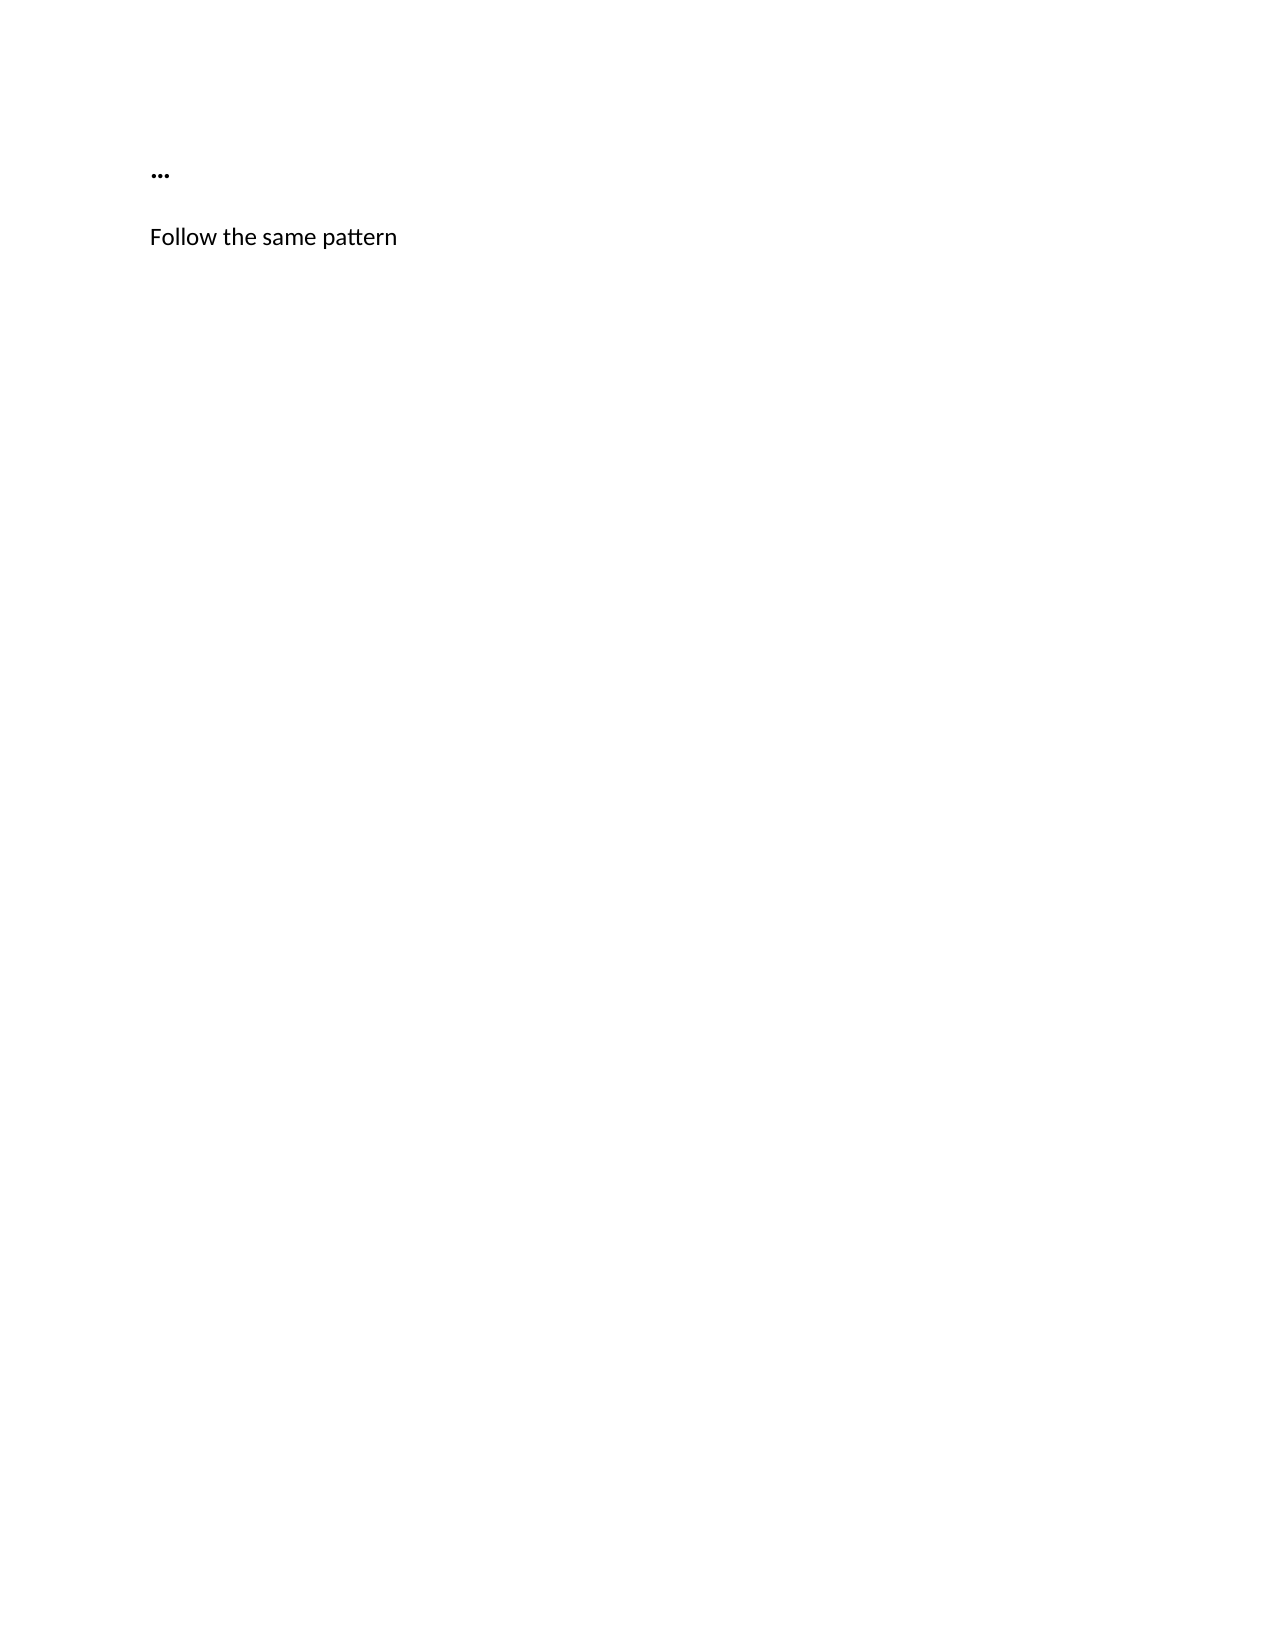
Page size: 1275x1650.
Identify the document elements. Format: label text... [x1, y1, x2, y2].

text Follow the same pattern [150, 221, 1125, 252]
text … [150, 150, 1125, 186]
